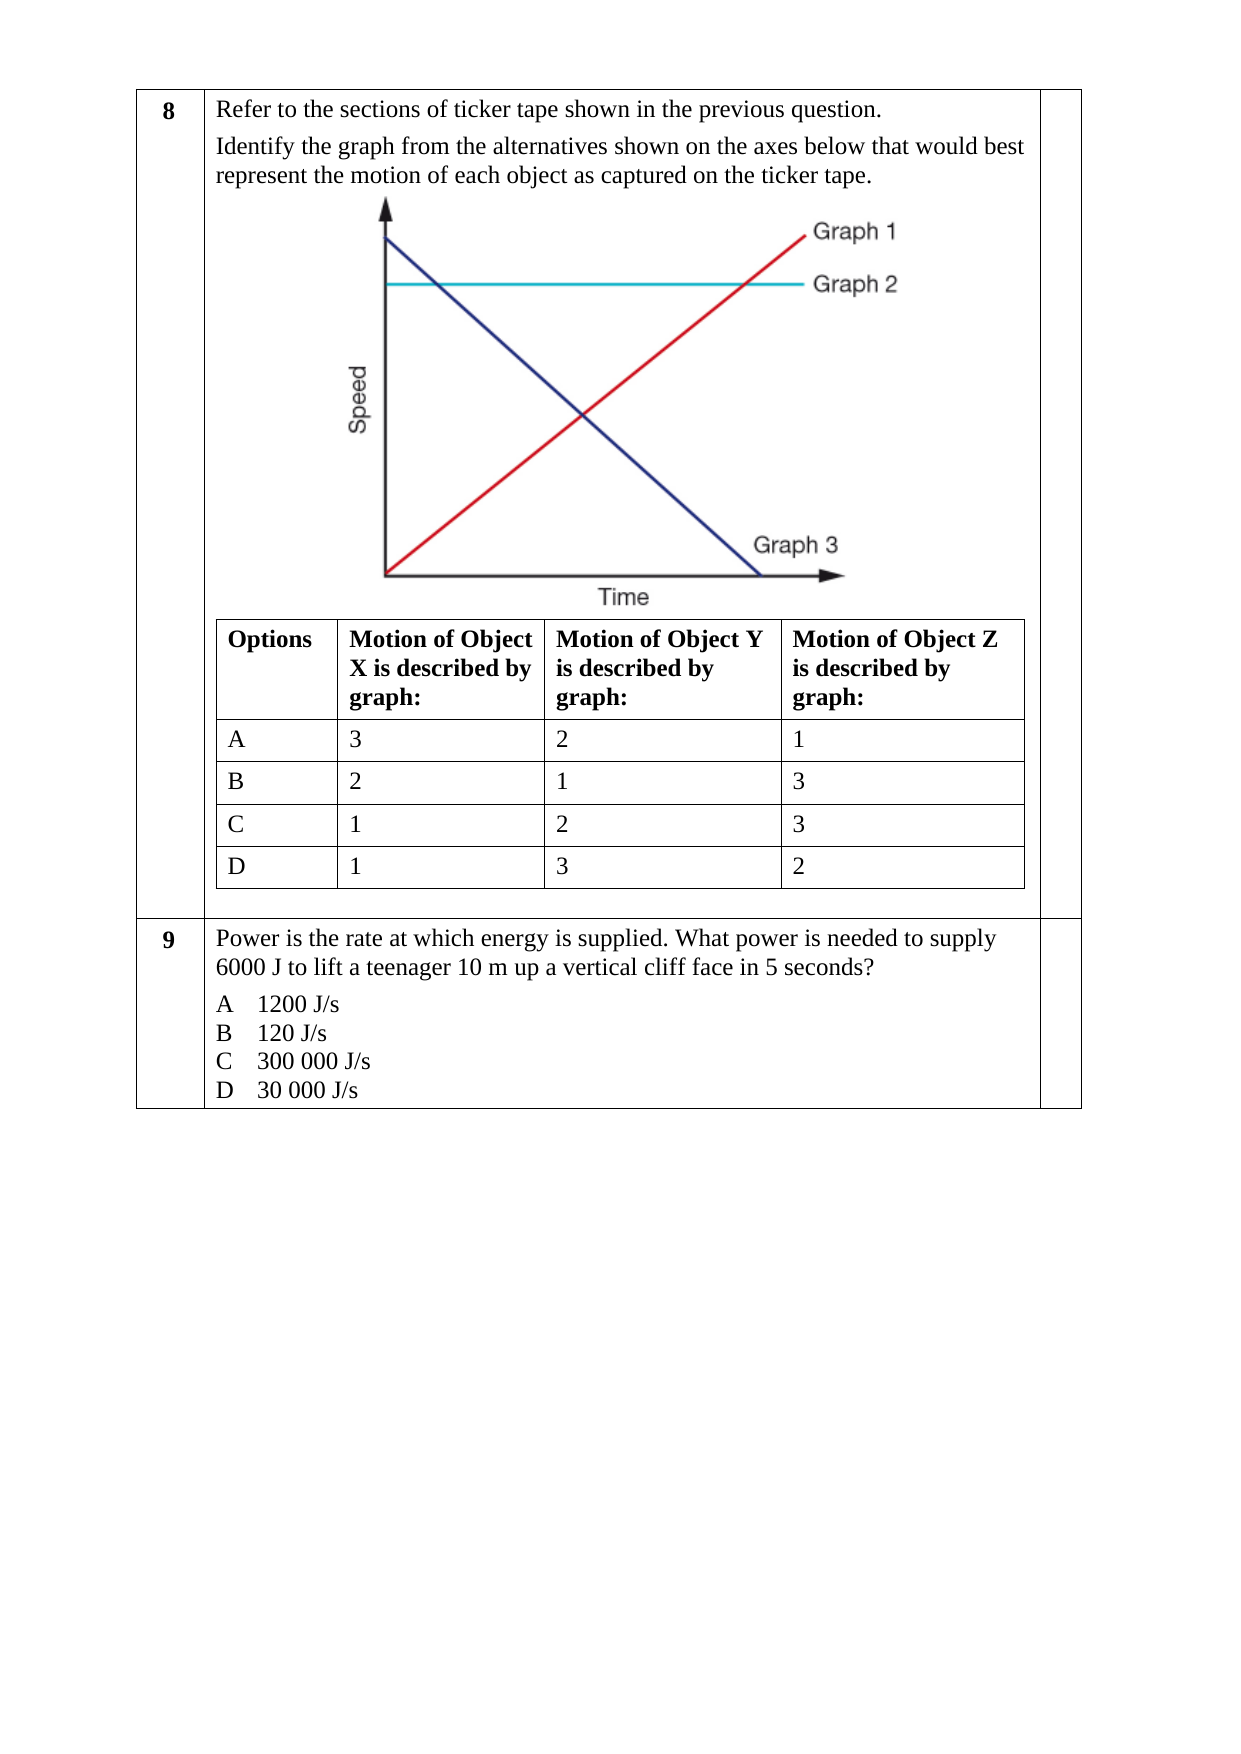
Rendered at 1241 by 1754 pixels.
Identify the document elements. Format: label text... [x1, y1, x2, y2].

table_cell 9 [137, 919, 204, 1108]
picture [346, 196, 899, 611]
table_cell 8 [137, 90, 204, 918]
table_cell Power is the rate at which energy is supplied. What power is needed to supply 6000 J to lift a teenager 10 m up a vertical cliff face in 5 seconds? A 1200 J/s B 120 J/s C 300 000 J/s D 30 000 J/s [205, 919, 1040, 1108]
table_cell [1041, 90, 1081, 918]
table_cell Refer to the sections of ticker tape shown in the previous question. Identify the graph from the alternatives shown on the axes below that would best represent the motion of each object as captured on the ticker tape. [205, 90, 1040, 918]
table_cell [1041, 919, 1081, 1108]
